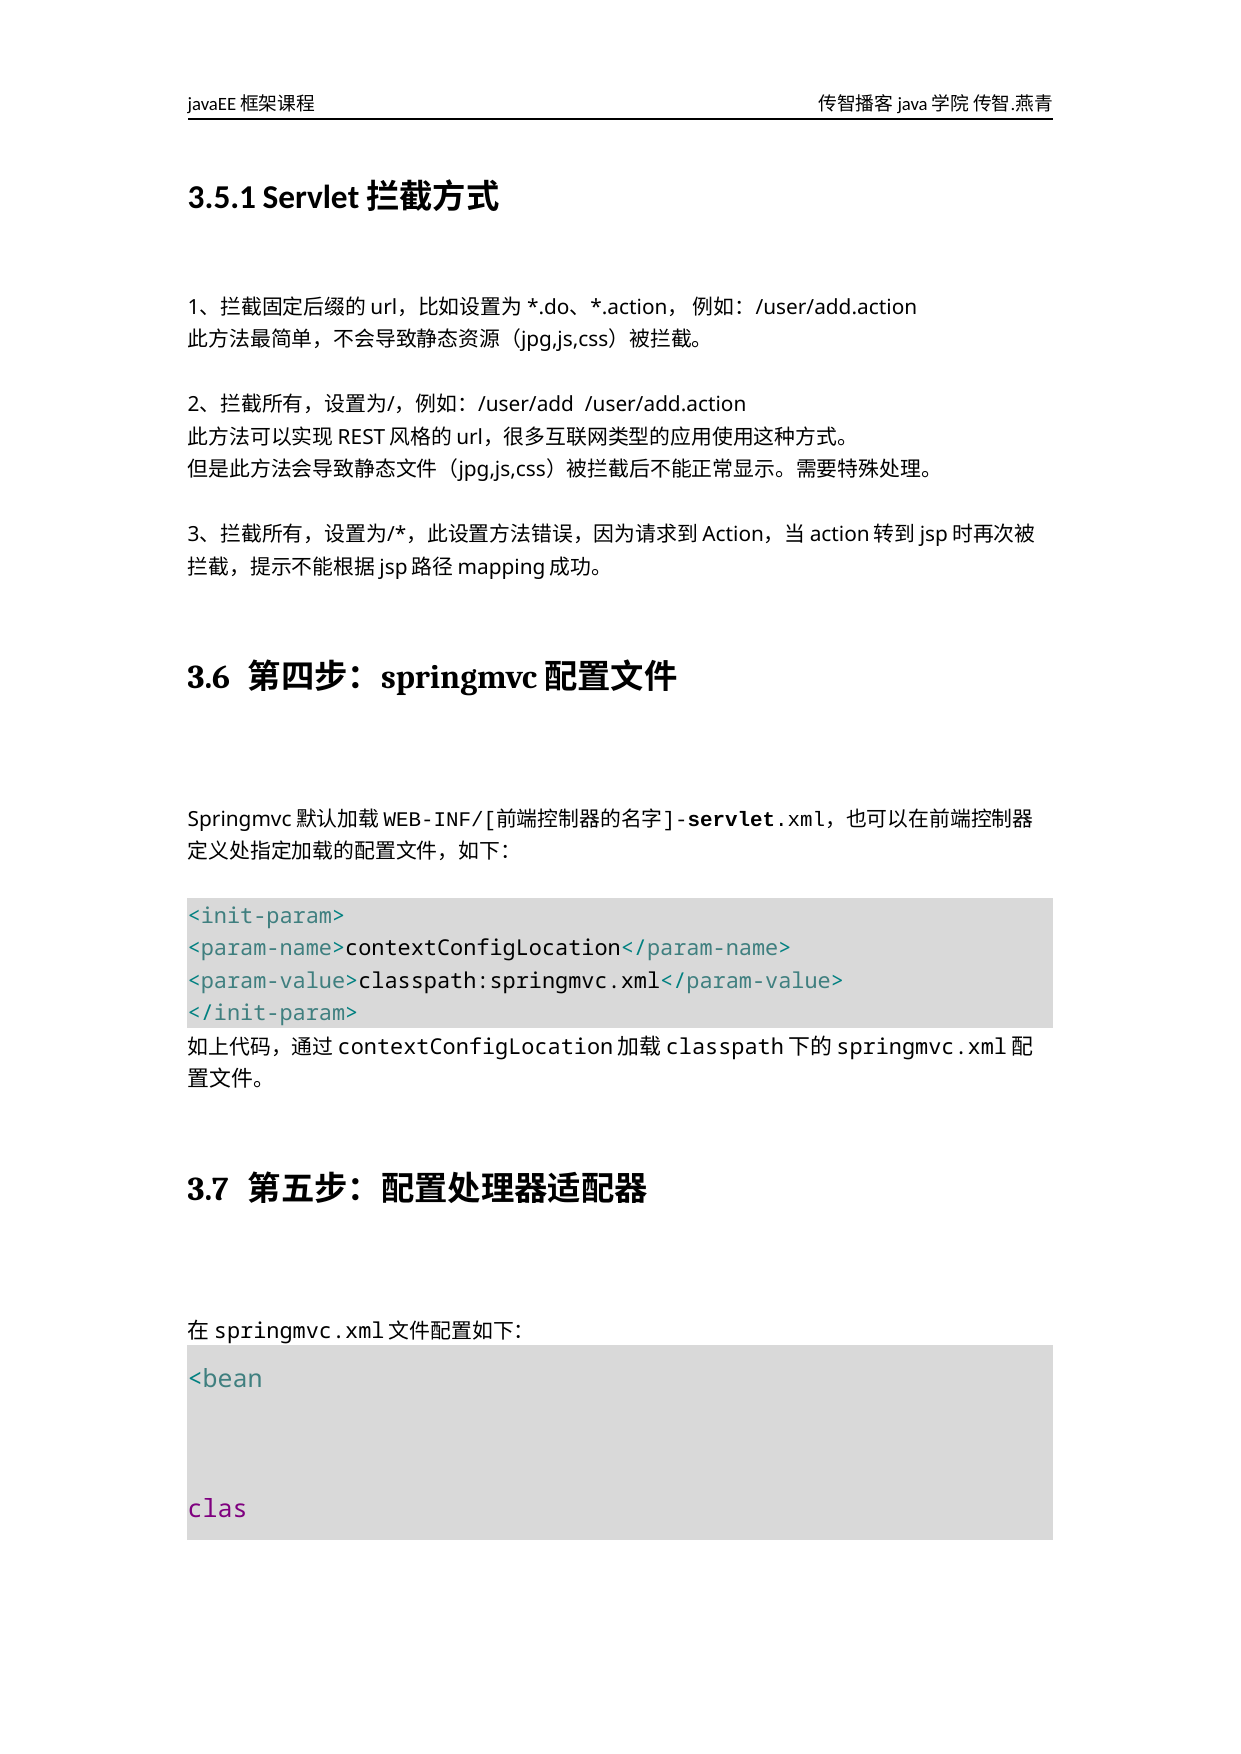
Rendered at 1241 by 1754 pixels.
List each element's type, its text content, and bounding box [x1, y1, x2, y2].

text </init-param> [187, 996, 1053, 1028]
subtitle 第五步：配置处理器适配器 [187, 1153, 1053, 1218]
subtitle Servlet拦截方式 [187, 162, 1053, 227]
subtitle 第四步：springmvc配置文件 [187, 641, 1053, 706]
text 如上代码，通过contextConfigLocation加载classpath下的springmvc.xml配置文件。 [187, 1028, 1053, 1093]
text 此方法可以实现REST风格的url，很多互联网类型的应用使用这种方式。 [187, 419, 1053, 452]
text 在springmvc.xml文件配置如下： [187, 1313, 1053, 1345]
text 3、拦截所有，设置为/*，此设置方法错误，因为请求到Action，当action转到jsp时再次被拦截，提示不能根据jsp路径mapping成功。 [187, 517, 1053, 582]
text <param-name>contextConfigLocation</param-name> [187, 931, 1053, 963]
text <init-param> [187, 898, 1053, 931]
text 但是此方法会导致静态文件（jpg,js,css）被拦截后不能正常显示。需要特殊处理。 [187, 452, 1053, 484]
text 1、拦截固定后缀的url，比如设置为 *.do、*.action， 例如：/user/add.action [187, 289, 1053, 322]
text Springmvc默认加载WEB-INF/[前端控制器的名字]-servlet.xml，也可以在前端控制器定义处指定加载的配置文件，如下： [187, 801, 1053, 866]
text 2、拦截所有，设置为/，例如：/user/add /user/add.action [187, 387, 1053, 419]
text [187, 1345, 1053, 1540]
text <param-value>classpath:springmvc.xml</param-value> [187, 963, 1053, 996]
text 此方法最简单，不会导致静态资源（jpg,js,css）被拦截。 [187, 322, 1053, 354]
